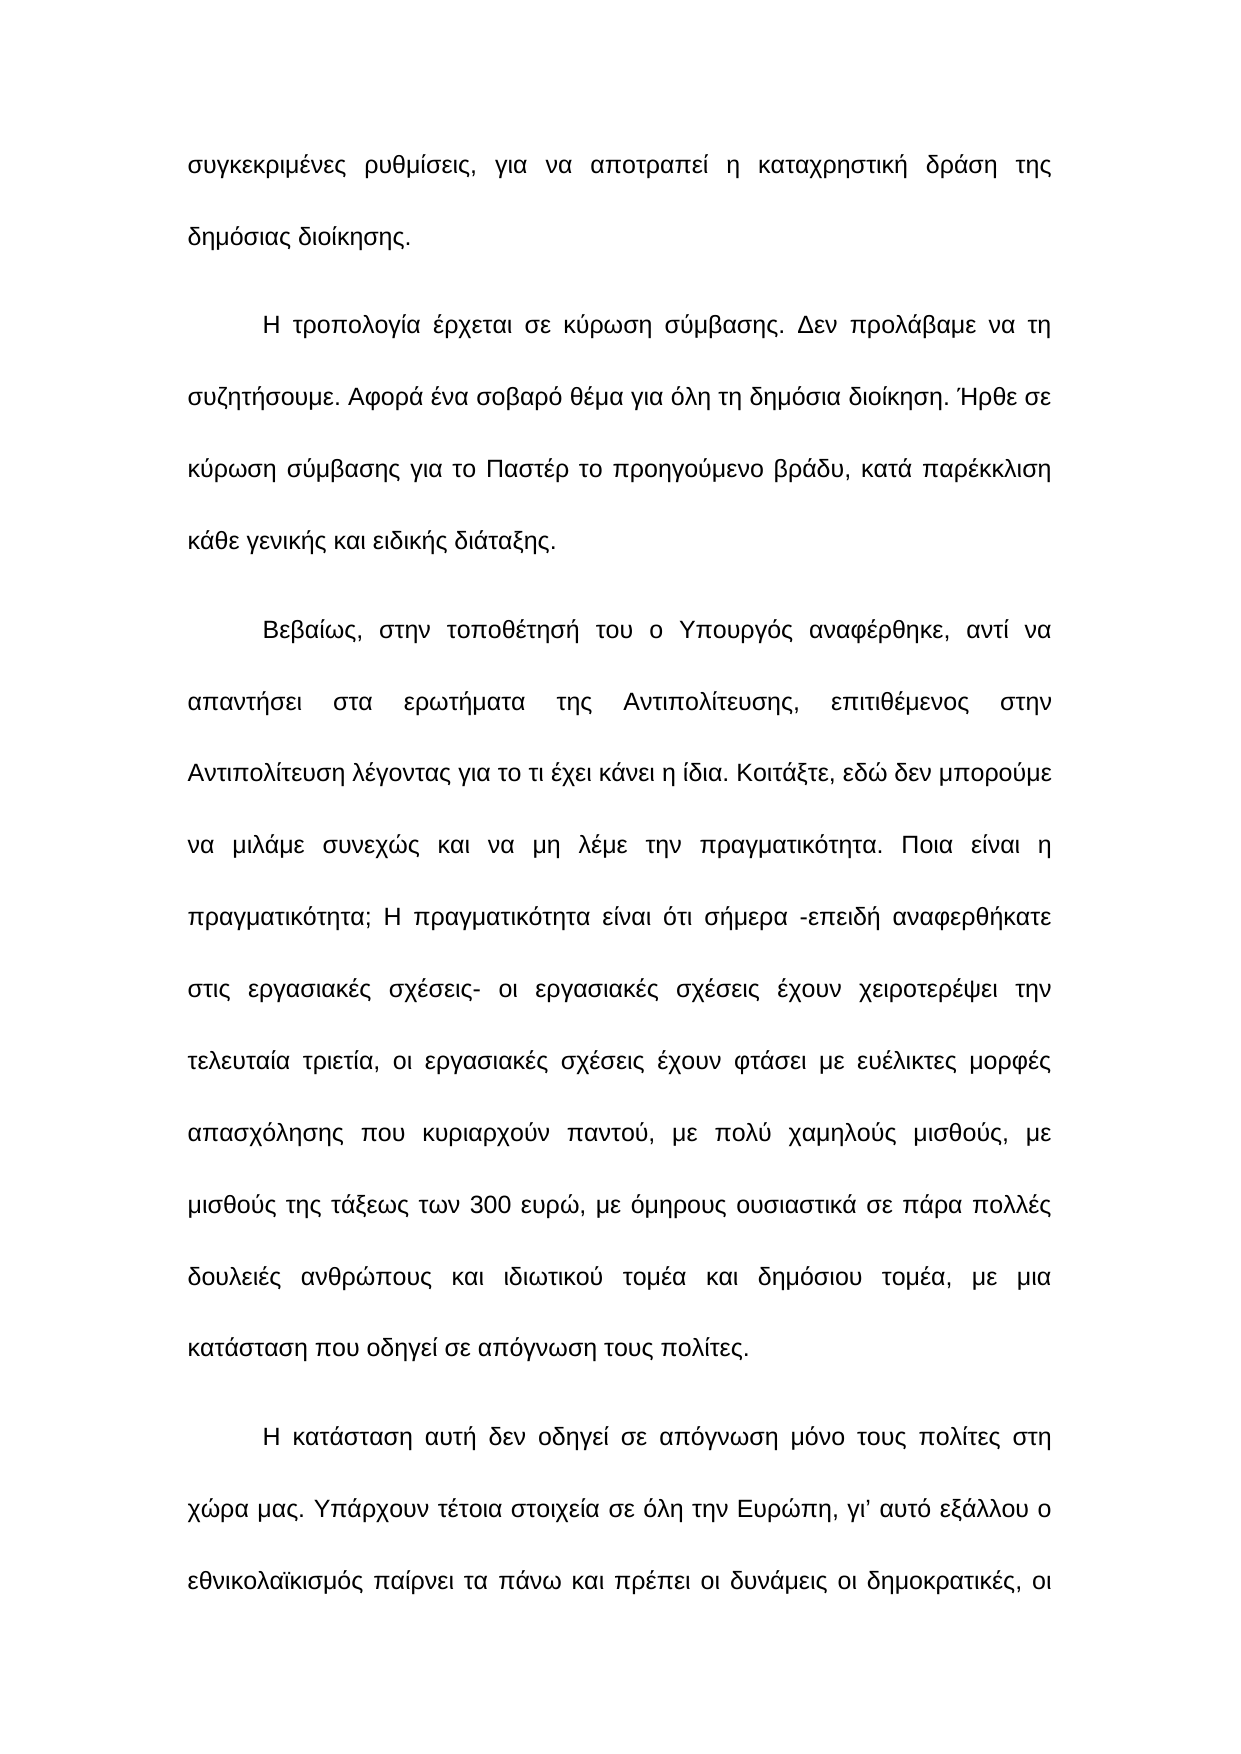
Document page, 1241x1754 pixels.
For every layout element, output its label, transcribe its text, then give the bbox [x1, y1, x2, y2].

text Βεβαίως, στην τοποθέτησή του ο Υπουργός αναφέρθηκε, αντί να απαντήσει στα ερωτήματα της Αντιπολίτευσης, επιτιθέμενος στην Αντιπολίτευση λέγοντας για το τι έχει κάνει η ίδια. Κοιτάξτε, εδώ δεν μπορούμε να μιλάμε συνεχώς και να μη λέμε την πραγματικότητα. Ποια είναι η πραγματικότητα; Η πραγματικότητα είναι ότι σήμερα -επειδή αναφερθήκατε στις εργασιακές σχέσεις- οι εργασιακές σχέσεις έχουν χειροτερέψει την τελευταία τριετία, οι εργασιακές σχέσεις έχουν φτάσει με ευέλικτες μορφές απασχόλησης που κυριαρχούν παντού, με πολύ χαμηλούς μισθούς, με μισθούς της τάξεως των 300 ευρώ, με όμηρους ουσιαστικά σε πάρα πολλές δουλειές ανθρώπους και ιδιωτικού τομέα και δημόσιου τομέα, με μια κατάσταση που οδηγεί σε απόγνωση τους πολίτες. [187, 614, 1053, 1362]
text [187, 150, 1053, 251]
text Η τροπολογία έρχεται σε κύρωση σύμβασης. Δεν προλάβαμε να τη συζητήσουμε. Αφορά ένα σοβαρό θέμα για όλη τη δημόσια διοίκηση. Ήρθε σε κύρωση σύμβασης για το Παστέρ το προηγούμενο βράδυ, κατά παρέκκλιση κάθε γενικής και ειδικής διάταξης. [187, 310, 1053, 555]
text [187, 1422, 1053, 1594]
